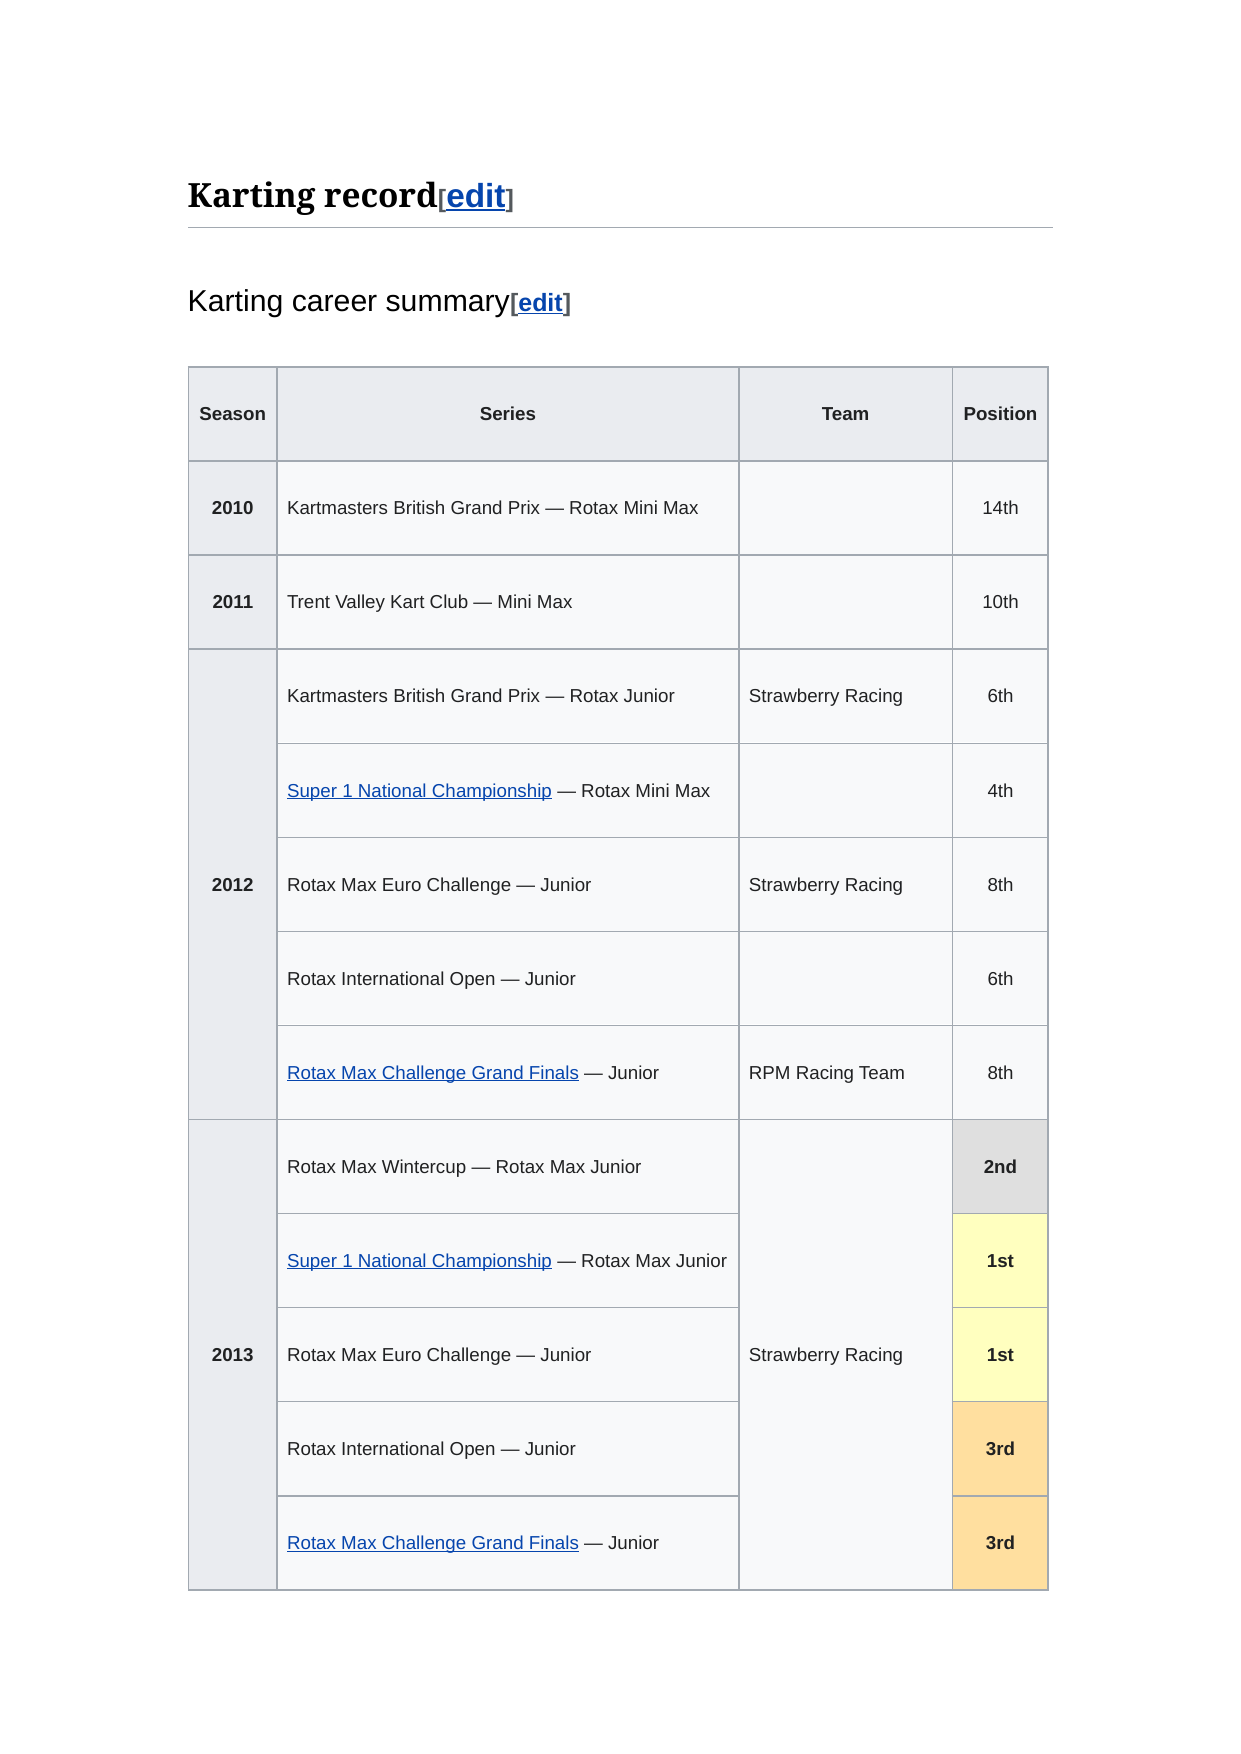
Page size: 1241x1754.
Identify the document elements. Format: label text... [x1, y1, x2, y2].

table_cell Kartmasters British Grand Prix — Rotax Junior [278, 650, 738, 742]
table_cell Strawberry Racing [740, 1120, 952, 1589]
table_cell Strawberry Racing [740, 650, 952, 742]
table_cell 4th [953, 744, 1047, 836]
table_cell [740, 556, 952, 648]
table_cell 8th [953, 838, 1047, 931]
table_header Team [740, 368, 952, 460]
subtitle Karting career summary[edit] [187, 267, 1053, 332]
table_cell 14th [953, 462, 1047, 554]
table_cell 6th [953, 650, 1047, 742]
table_header Position [953, 368, 1047, 460]
table_cell 6th [953, 932, 1047, 1024]
table_cell Super 1 National Championship — Rotax Mini Max [278, 744, 738, 836]
table_cell 2011 [189, 556, 276, 648]
table_cell Rotax International Open — Junior [278, 1402, 738, 1495]
table_header Season [189, 368, 276, 460]
table_cell [740, 744, 952, 836]
table_cell Rotax Max Euro Challenge — Junior [278, 838, 738, 931]
subtitle Karting record[edit] [187, 162, 1053, 228]
table_cell Super 1 National Championship — Rotax Max Junior [278, 1214, 738, 1307]
table_cell 2013 [189, 1120, 276, 1589]
table_cell 2010 [189, 462, 276, 554]
table_cell 1st [953, 1214, 1047, 1307]
table_cell RPM Racing Team [740, 1026, 952, 1119]
table_cell Rotax International Open — Junior [278, 932, 738, 1024]
table_cell Strawberry Racing [740, 838, 952, 931]
table_cell Rotax Max Wintercup — Rotax Max Junior [278, 1120, 738, 1213]
table_cell 3rd [953, 1497, 1047, 1589]
table_cell 3rd [953, 1402, 1047, 1495]
table_cell 2nd [953, 1120, 1047, 1213]
table_cell 1st [953, 1308, 1047, 1401]
table_cell 8th [953, 1026, 1047, 1119]
table_cell [740, 932, 952, 1024]
table_cell Rotax Max Challenge Grand Finals — Junior [278, 1026, 738, 1119]
table_cell 10th [953, 556, 1047, 648]
table_cell 2012 [189, 650, 276, 1119]
table_cell Rotax Max Euro Challenge — Junior [278, 1308, 738, 1401]
table_cell [740, 462, 952, 554]
table_cell Kartmasters British Grand Prix — Rotax Mini Max [278, 462, 738, 554]
table_cell Rotax Max Challenge Grand Finals — Junior [278, 1497, 738, 1589]
table_cell Trent Valley Kart Club — Mini Max [278, 556, 738, 648]
table_header Series [278, 368, 738, 460]
